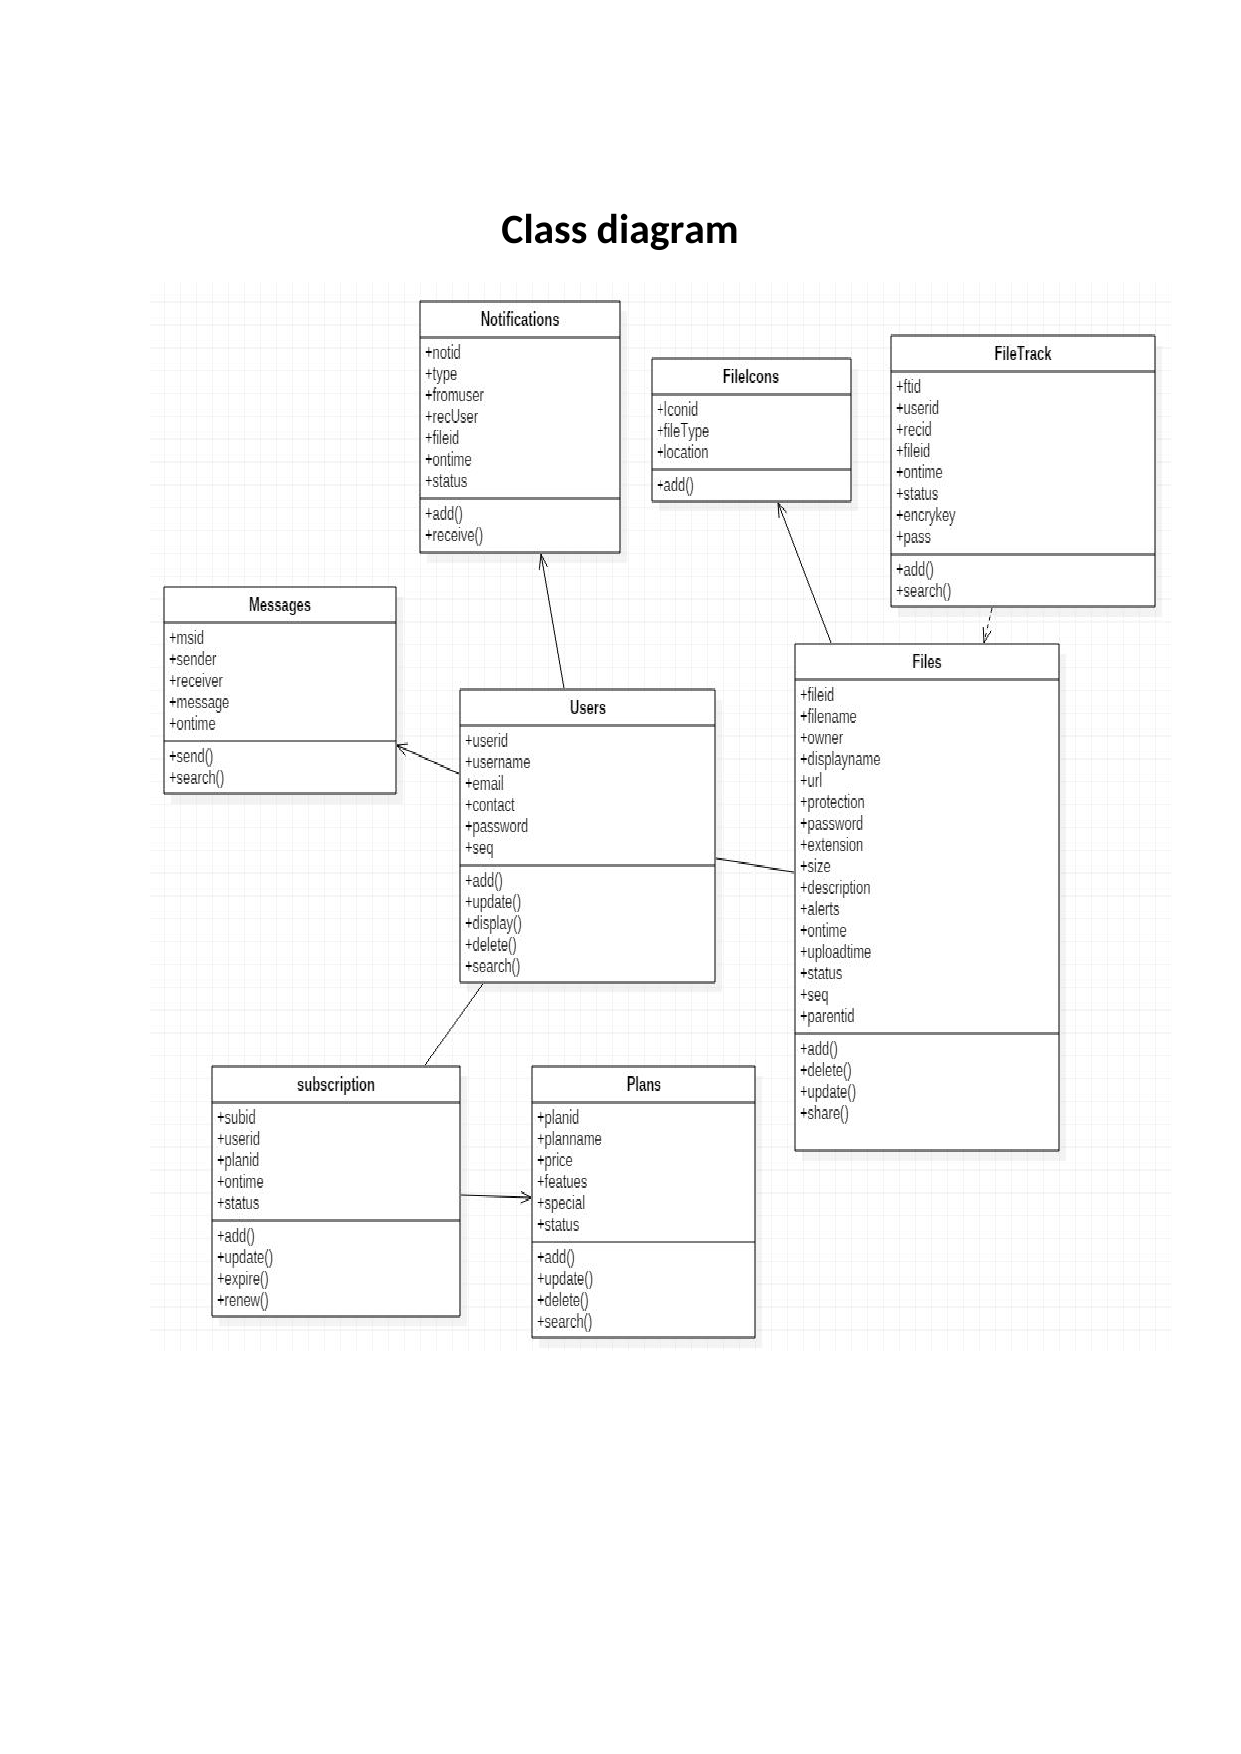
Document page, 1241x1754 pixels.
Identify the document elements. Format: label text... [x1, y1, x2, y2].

picture [150, 282, 1172, 1351]
text Class diagram [150, 203, 1090, 254]
